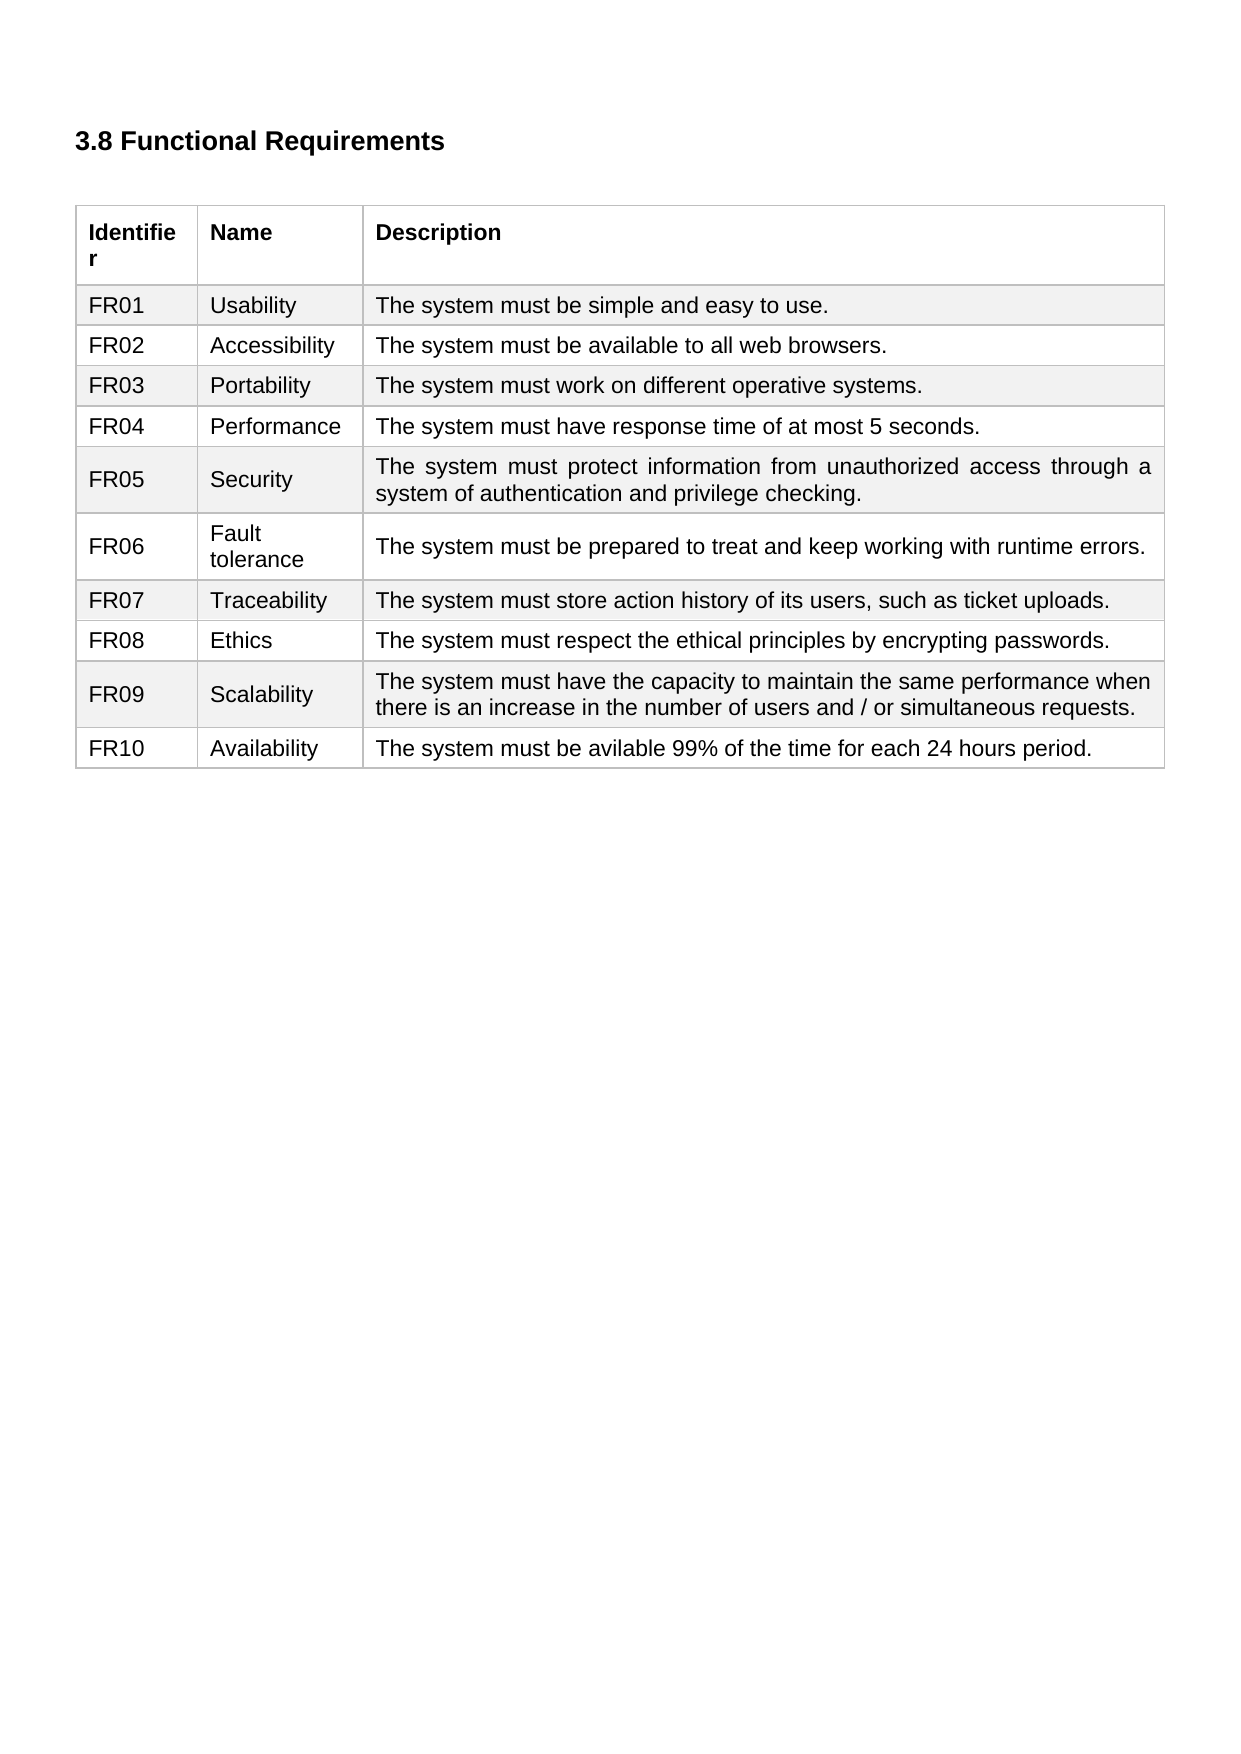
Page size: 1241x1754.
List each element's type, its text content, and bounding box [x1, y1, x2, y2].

table_cell FR08 [77, 621, 197, 660]
table_header Name [198, 206, 362, 284]
table_cell The system must have the capacity to maintain the same performance when there is an increase in the number of users and / or simultaneous requests. [364, 662, 1164, 727]
table_cell FR02 [77, 326, 197, 365]
table_cell FR03 [77, 366, 197, 405]
table_cell Traceability [198, 581, 362, 619]
table_cell Portability [198, 366, 362, 405]
table_cell The system must protect information from unauthorized access through a system of authentication and privilege checking. [364, 447, 1164, 512]
table_cell FR04 [77, 407, 197, 446]
table_cell Ethics [198, 621, 362, 660]
table_cell The system must respect the ethical principles by encrypting passwords. [364, 621, 1164, 660]
text 3.8 Functional Requirements [75, 125, 1165, 157]
table_cell Performance [198, 407, 362, 446]
table_cell Availability [198, 728, 362, 767]
table_cell FR10 [77, 728, 197, 767]
table_cell FR07 [77, 581, 197, 619]
table_header Description [364, 206, 1164, 284]
table_header Identifier [77, 206, 197, 284]
table_cell The system must be available to all web browsers. [364, 326, 1164, 365]
table_cell Usability [198, 286, 362, 324]
table_cell Fault tolerance [198, 514, 362, 579]
table_cell FR05 [77, 447, 197, 512]
table_cell FR01 [77, 286, 197, 324]
table_cell The system must be simple and easy to use. [364, 286, 1164, 324]
table_cell The system must be avilable 99% of the time for each 24 hours period. [364, 728, 1164, 767]
table_cell Security [198, 447, 362, 512]
table_cell Accessibility [198, 326, 362, 365]
table_cell Scalability [198, 662, 362, 727]
table_cell The system must have response time of at most 5 seconds. [364, 407, 1164, 446]
table_cell FR06 [77, 514, 197, 579]
table_cell FR09 [77, 662, 197, 727]
table_cell The system must work on different operative systems. [364, 366, 1164, 405]
table_cell The system must be prepared to treat and keep working with runtime errors. [364, 514, 1164, 579]
table_cell The system must store action history of its users, such as ticket uploads. [364, 581, 1164, 619]
